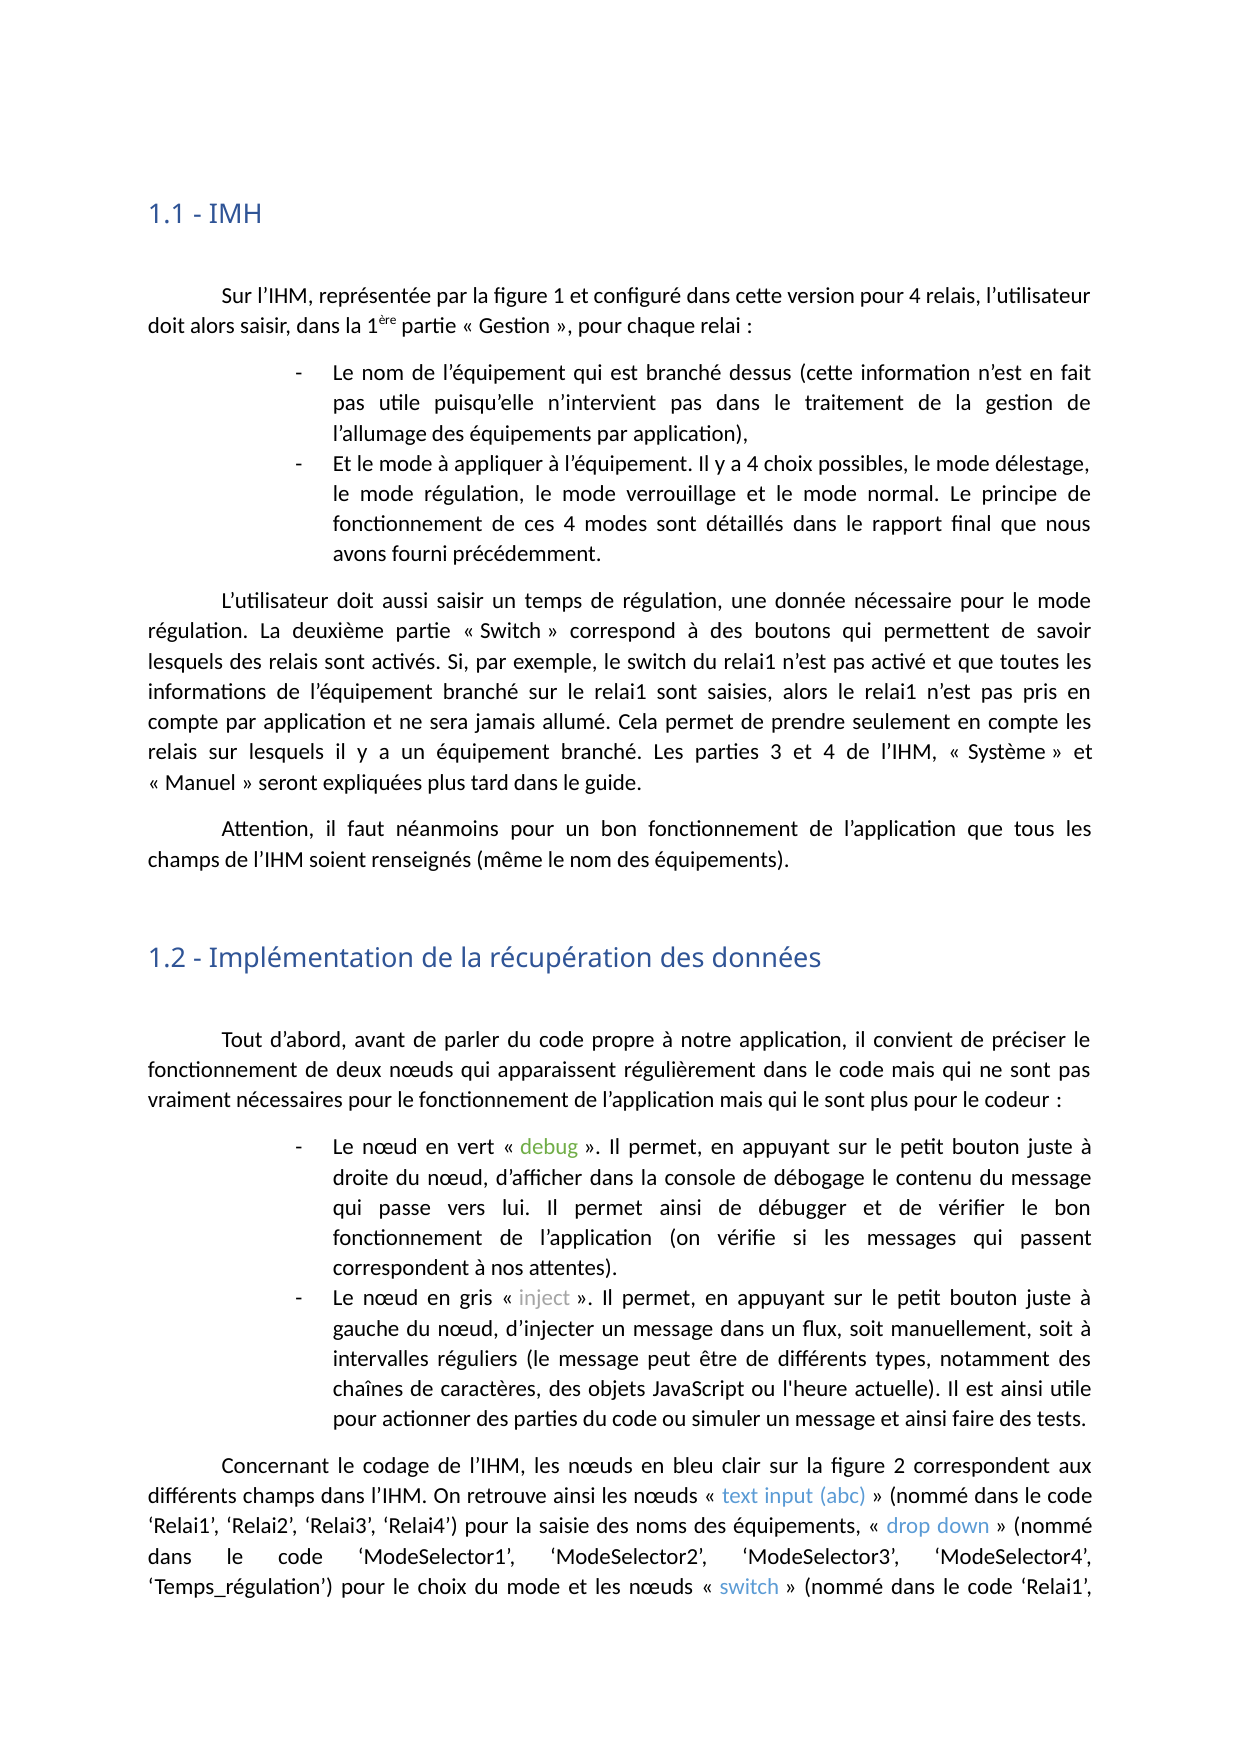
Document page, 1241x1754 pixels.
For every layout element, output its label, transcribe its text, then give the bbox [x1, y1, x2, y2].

text Attention, il faut néanmoins pour un bon fonctionnement de l’application que tous les champs de l’IHM soient renseignés (même le nom des équipements). [148, 814, 1093, 873]
subtitle 1.1 - IMH [148, 194, 1093, 231]
text Sur l’IHM, représentée par la figure 1 et configuré dans cette version pour 4 relais, l’utilisateur doit alors saisir, dans la 1ère partie « Gestion », pour chaque relai : [148, 281, 1093, 339]
list Le nœud en gris « inject ». Il permet, en appuyant sur le petit bouton juste à gauche du nœud, d’injecter un message dans un flux, soit manuellement, soit à intervalles réguliers (le message peut être de différents types, notamment des chaînes de caractères, des objets JavaScript ou l'heure actuelle). Il est ainsi utile pour actionner des parties du code ou simuler un message et ainsi faire des tests. [295, 1283, 1093, 1432]
text L’utilisateur doit aussi saisir un temps de régulation, une donnée nécessaire pour le mode régulation. La deuxième partie « Switch » correspond à des boutons qui permettent de savoir lesquels des relais sont activés. Si, par exemple, le switch du relai1 n’est pas activé et que toutes les informations de l’équipement branché sur le relai1 sont saisies, alors le relai1 n’est pas pris en compte par application et ne sera jamais allumé. Cela permet de prendre seulement en compte les relais sur lesquels il y a un équipement branché. Les parties 3 et 4 de l’IHM, « Système » et « Manuel » seront expliquées plus tard dans le guide. [148, 586, 1093, 796]
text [148, 1451, 1093, 1600]
text Tout d’abord, avant de parler du code propre à notre application, il convient de préciser le fonctionnement de deux nœuds qui apparaissent régulièrement dans le code mais qui ne sont pas vraiment nécessaires pour le fonctionnement de l’application mais qui le sont plus pour le codeur : [148, 1025, 1093, 1113]
list Le nœud en vert « debug ». Il permet, en appuyant sur le petit bouton juste à droite du nœud, d’afficher dans la console de débogage le contenu du message qui passe vers lui. Il permet ainsi de débugger et de vérifier le bon fonctionnement de l’application (on vérifie si les messages qui passent correspondent à nos attentes). [295, 1132, 1093, 1281]
subtitle 1.2 - Implémentation de la récupération des données [148, 938, 1093, 975]
list Le nom de l’équipement qui est branché dessus (cette information n’est en fait pas utile puisqu’elle n’intervient pas dans le traitement de la gestion de l’allumage des équipements par application), [295, 358, 1093, 447]
list Et le mode à appliquer à l’équipement. Il y a 4 choix possibles, le mode délestage, le mode régulation, le mode verrouillage et le mode normal. Le principe de fonctionnement de ces 4 modes sont détaillés dans le rapport final que nous avons fourni précédemment. [295, 449, 1093, 567]
